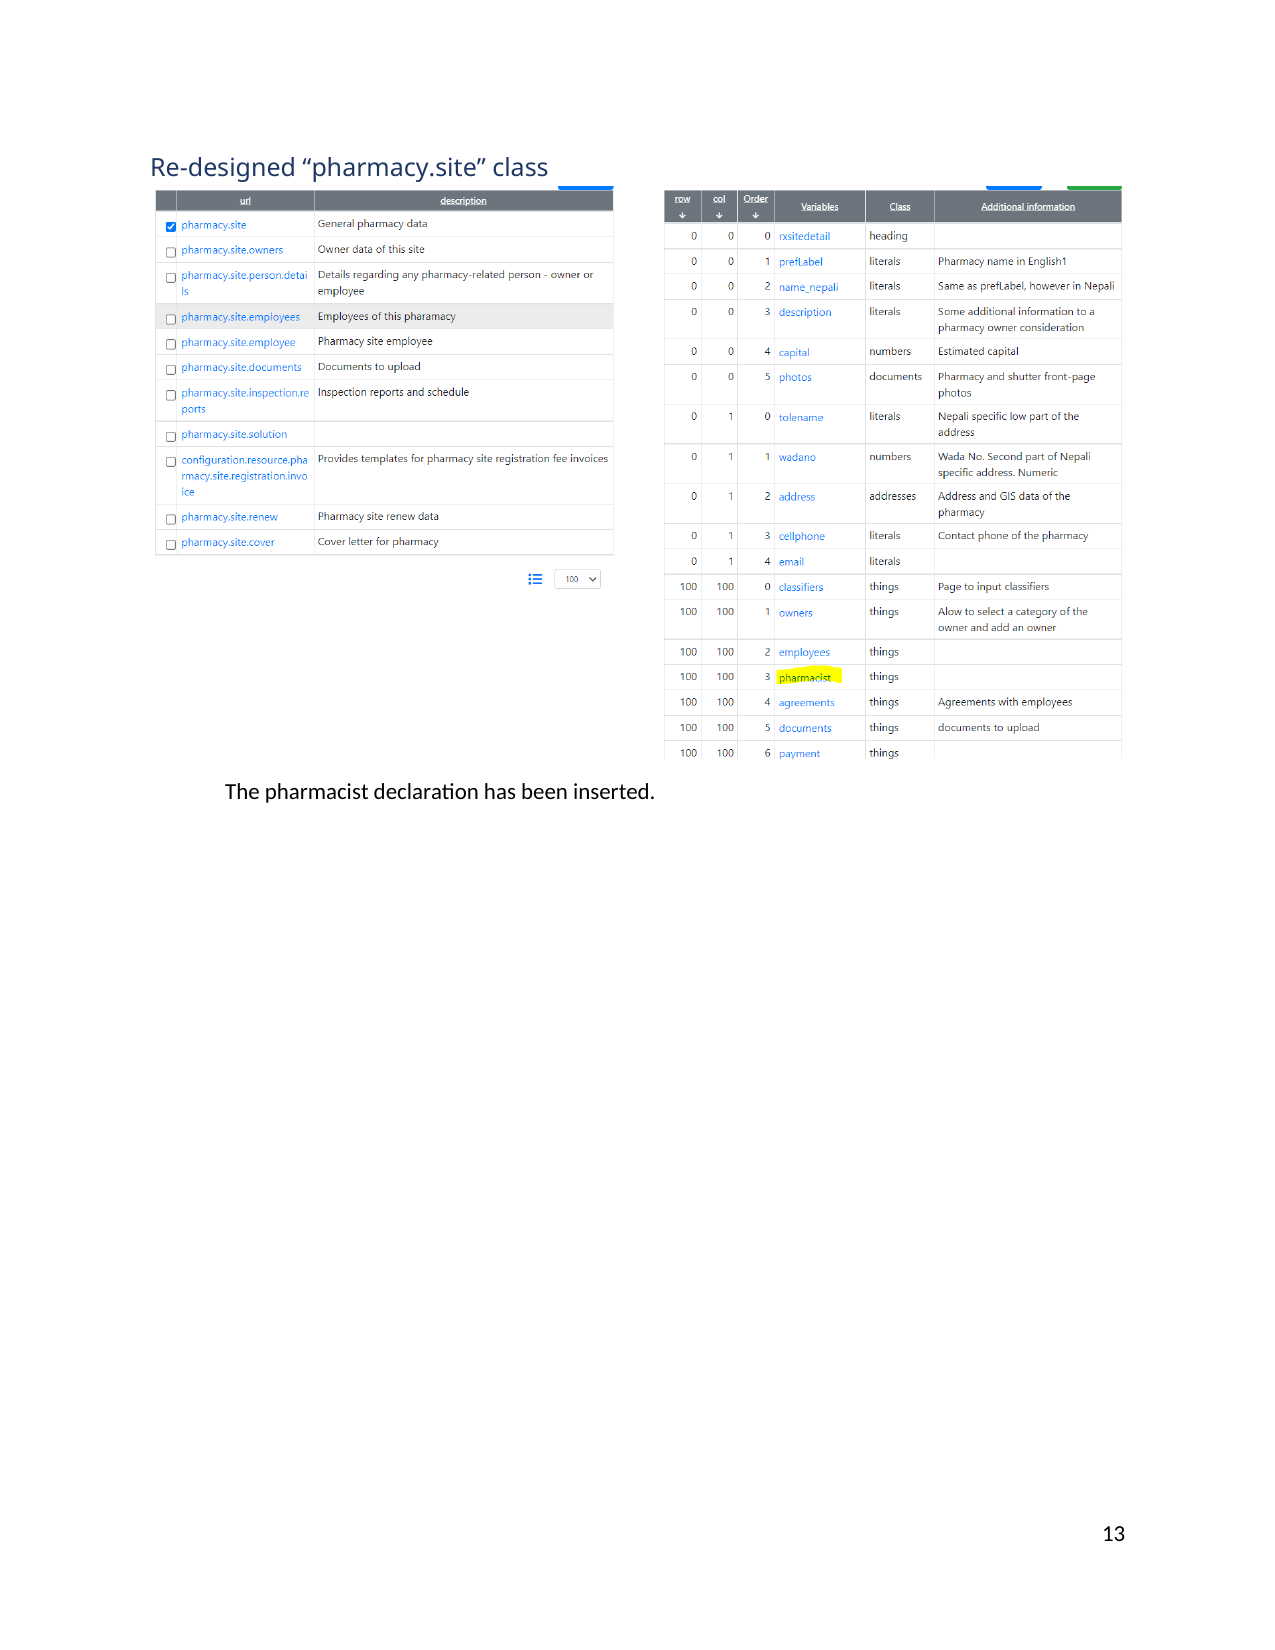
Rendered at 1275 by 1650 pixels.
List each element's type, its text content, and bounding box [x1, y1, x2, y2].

subtitle Re-designed “pharmacy.site” class [150, 150, 1125, 184]
picture [150, 186, 1125, 759]
text The pharmacist declaration has been inserted. [150, 777, 1125, 806]
